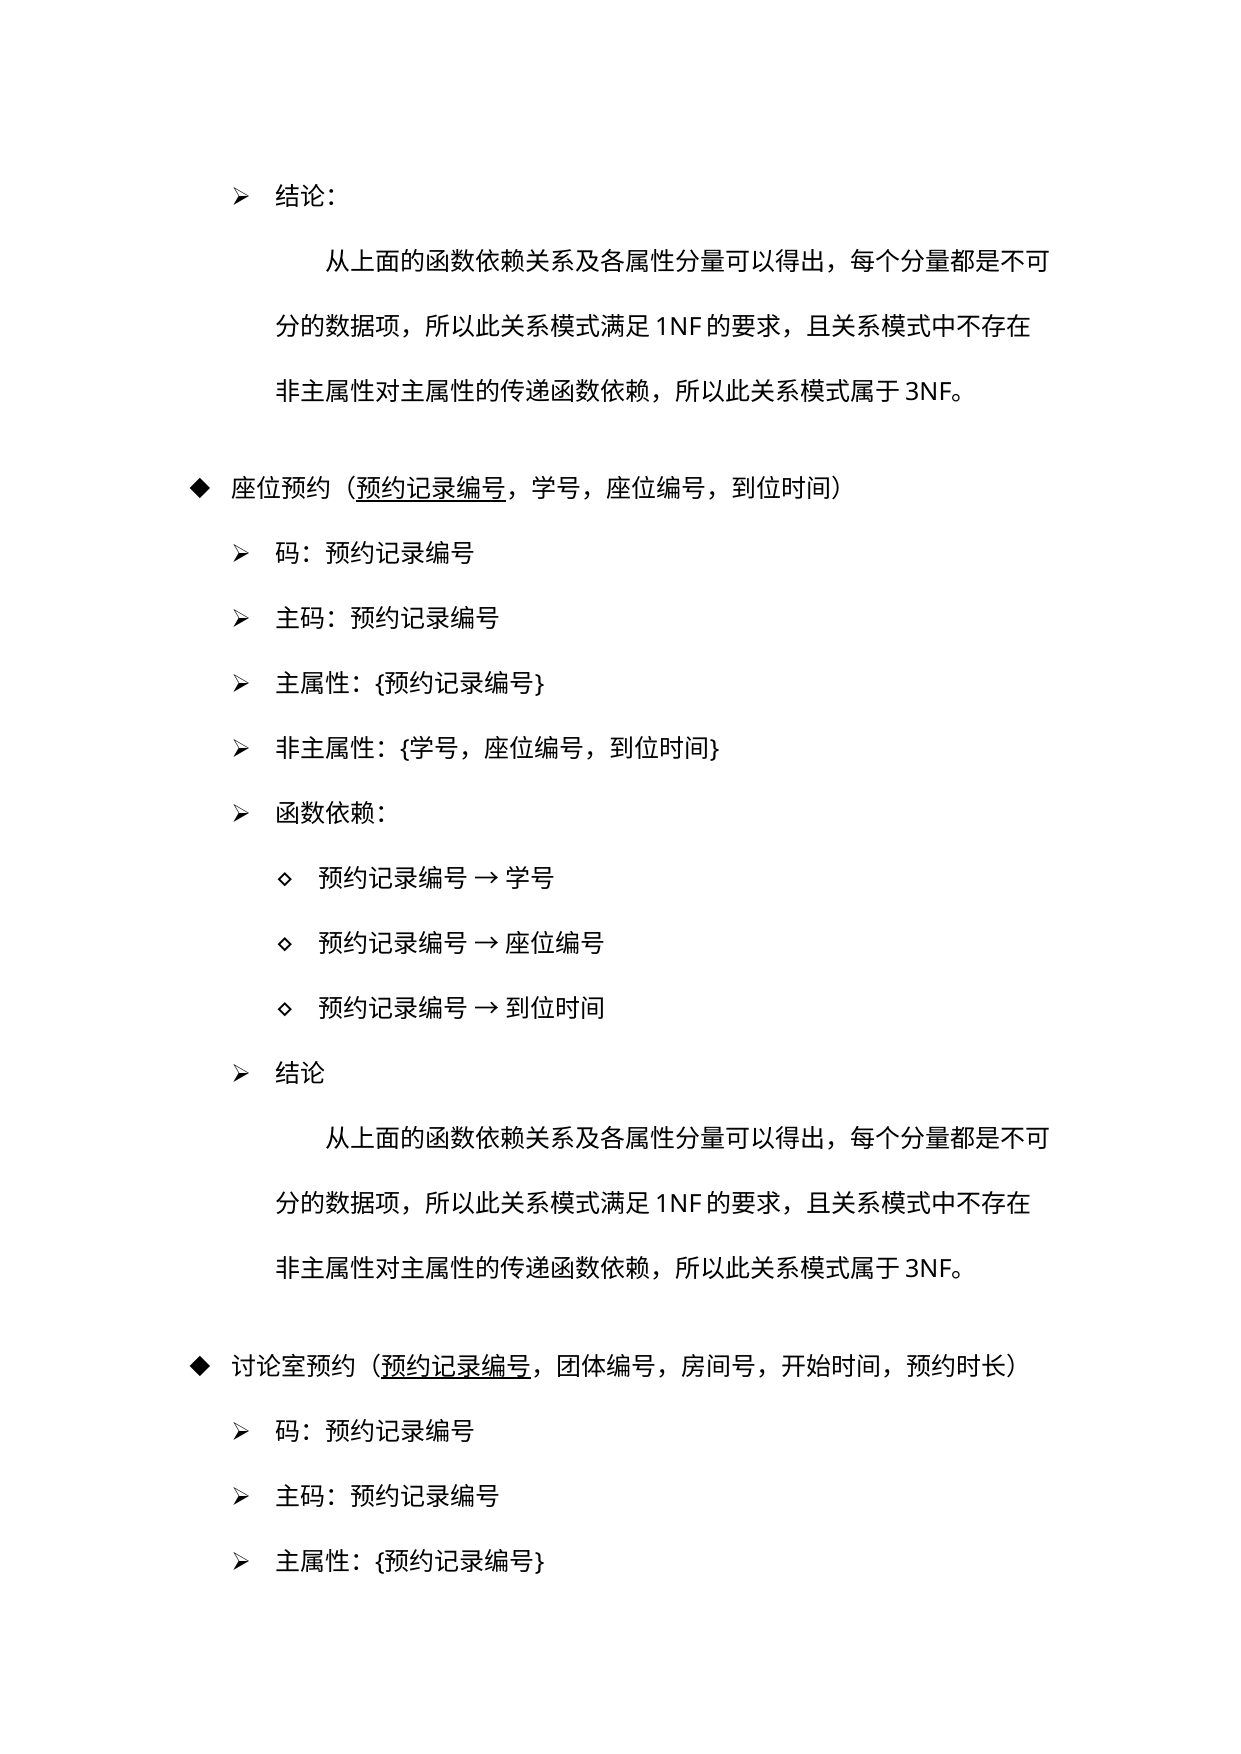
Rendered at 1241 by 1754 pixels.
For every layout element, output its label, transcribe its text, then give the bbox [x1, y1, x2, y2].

list 码：预约记录编号 [231, 519, 1053, 584]
list 预约记录编号 → 座位编号 [275, 909, 1053, 974]
list 主属性：{预约记录编号} [231, 649, 1053, 714]
list 预约记录编号 → 学号 [275, 844, 1053, 909]
list 码：预约记录编号 [231, 1397, 1053, 1462]
list 座位预约（预约记录编号，学号，座位编号，到位时间） [187, 454, 1053, 519]
list 从上面的函数依赖关系及各属性分量可以得出，每个分量都是不可分的数据项，所以此关系模式满足1NF的要求，且关系模式中不存在非主属性对主属性的传递函数依赖，所以此关系模式属于3NF。 [275, 227, 1053, 422]
list 主码：预约记录编号 [231, 1462, 1053, 1527]
list 函数依赖： [231, 779, 1053, 844]
list 主码：预约记录编号 [231, 584, 1053, 649]
list 主属性：{预约记录编号} [231, 1527, 1053, 1592]
list 讨论室预约（预约记录编号，团体编号，房间号，开始时间，预约时长） [187, 1332, 1053, 1397]
list 非主属性：{学号，座位编号，到位时间} [231, 714, 1053, 779]
list 结论 [231, 1039, 1053, 1104]
list 结论： [231, 162, 1053, 227]
list 从上面的函数依赖关系及各属性分量可以得出，每个分量都是不可分的数据项，所以此关系模式满足1NF的要求，且关系模式中不存在非主属性对主属性的传递函数依赖，所以此关系模式属于3NF。 [275, 1104, 1053, 1299]
list 预约记录编号 → 到位时间 [275, 974, 1053, 1039]
